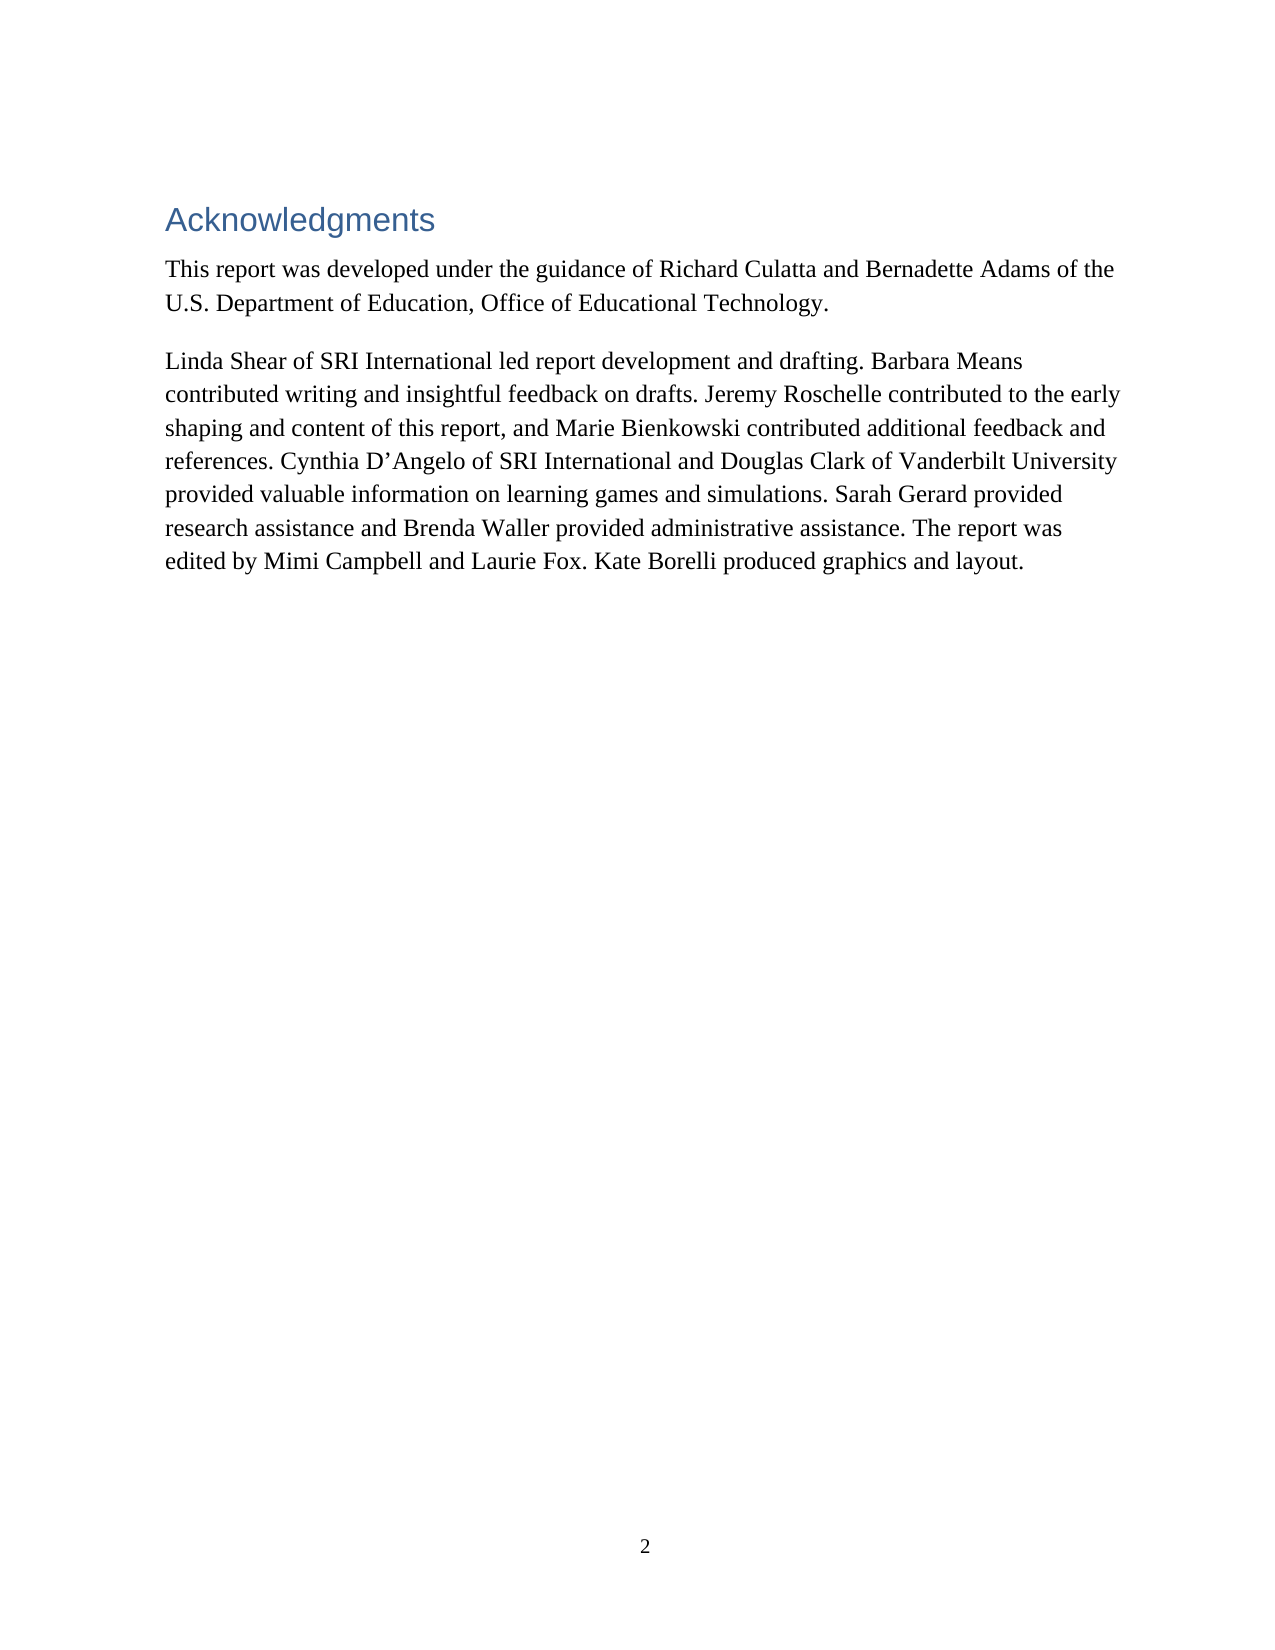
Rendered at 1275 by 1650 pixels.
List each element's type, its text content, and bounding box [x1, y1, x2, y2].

text Linda Shear of SRI International led report development and drafting. Barbara Means contributed writing and insightful feedback on drafts. Jeremy Roschelle contributed to the early shaping and content of this report, and Marie Bienkowski contributed additional feedback and references. Cynthia D’Angelo of SRI International and Douglas Clark of Vanderbilt University provided valuable information on learning games and simulations. Sarah Gerard provided research assistance and Brenda Waller provided administrative assistance. The report was edited by Mimi Campbell and Laurie Fox. Kate Borelli produced graphics and layout. [165, 343, 1125, 576]
subtitle Acknowledgments [165, 200, 1125, 238]
text This report was developed under the guidance of Richard Culatta and Bernadette Adams of the U.S. Department of Education, Office of Educational Technology. [165, 251, 1125, 318]
